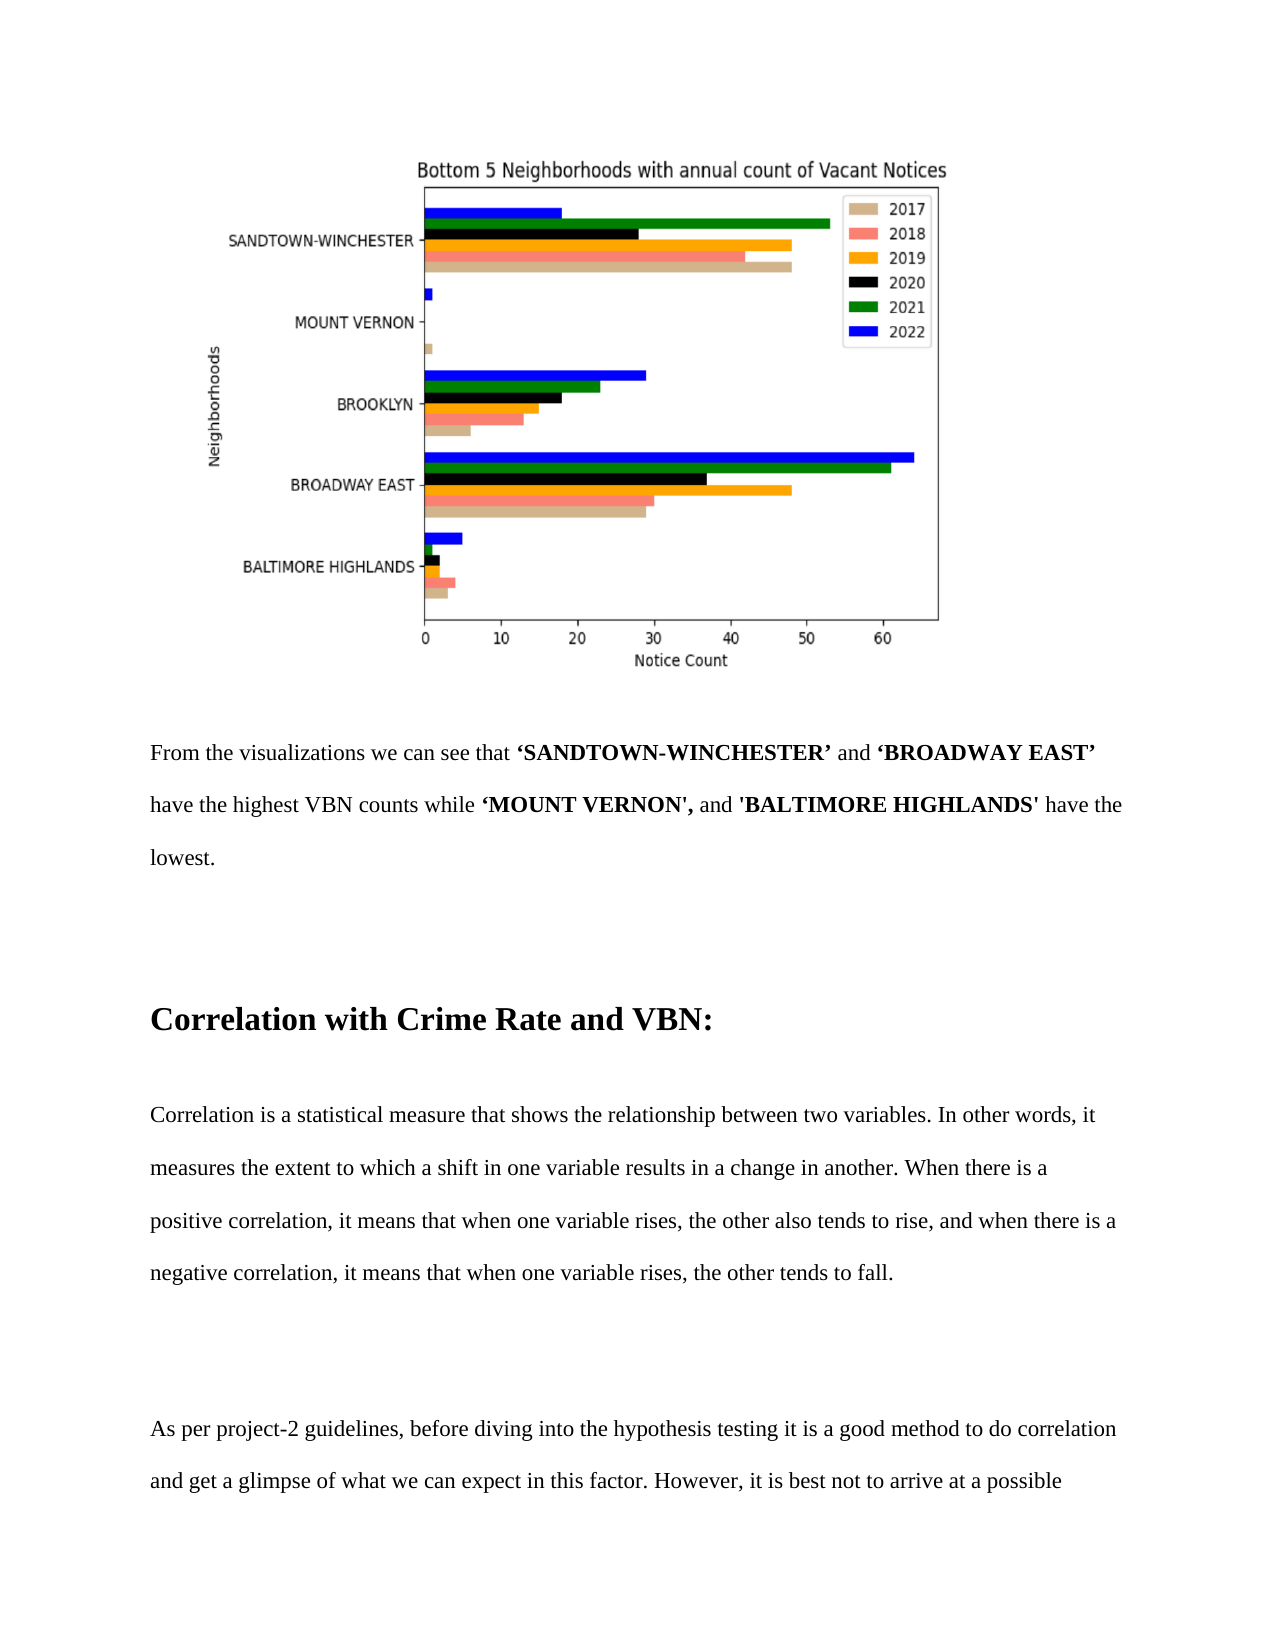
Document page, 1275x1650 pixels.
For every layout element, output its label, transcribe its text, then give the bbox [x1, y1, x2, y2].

text From the visualizations we can see that ‘SANDTOWN-WINCHESTER’ and ‘BROADWAY EAST’ have the highest VBN counts while ‘MOUNT VERNON', and 'BALTIMORE HIGHLANDS' have the lowest. [150, 739, 1125, 871]
picture [150, 150, 1017, 688]
text Correlation is a statistical measure that shows the relationship between two variables. In other words, it measures the extent to which a shift in one variable results in a change in another. When there is a positive correlation, it means that when one variable rises, the other also tends to rise, and when there is a negative correlation, it means that when one variable rises, the other tends to fall. [150, 1101, 1125, 1286]
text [150, 1415, 1125, 1494]
subtitle Correlation with Crime Rate and VBN: [150, 1000, 1125, 1038]
